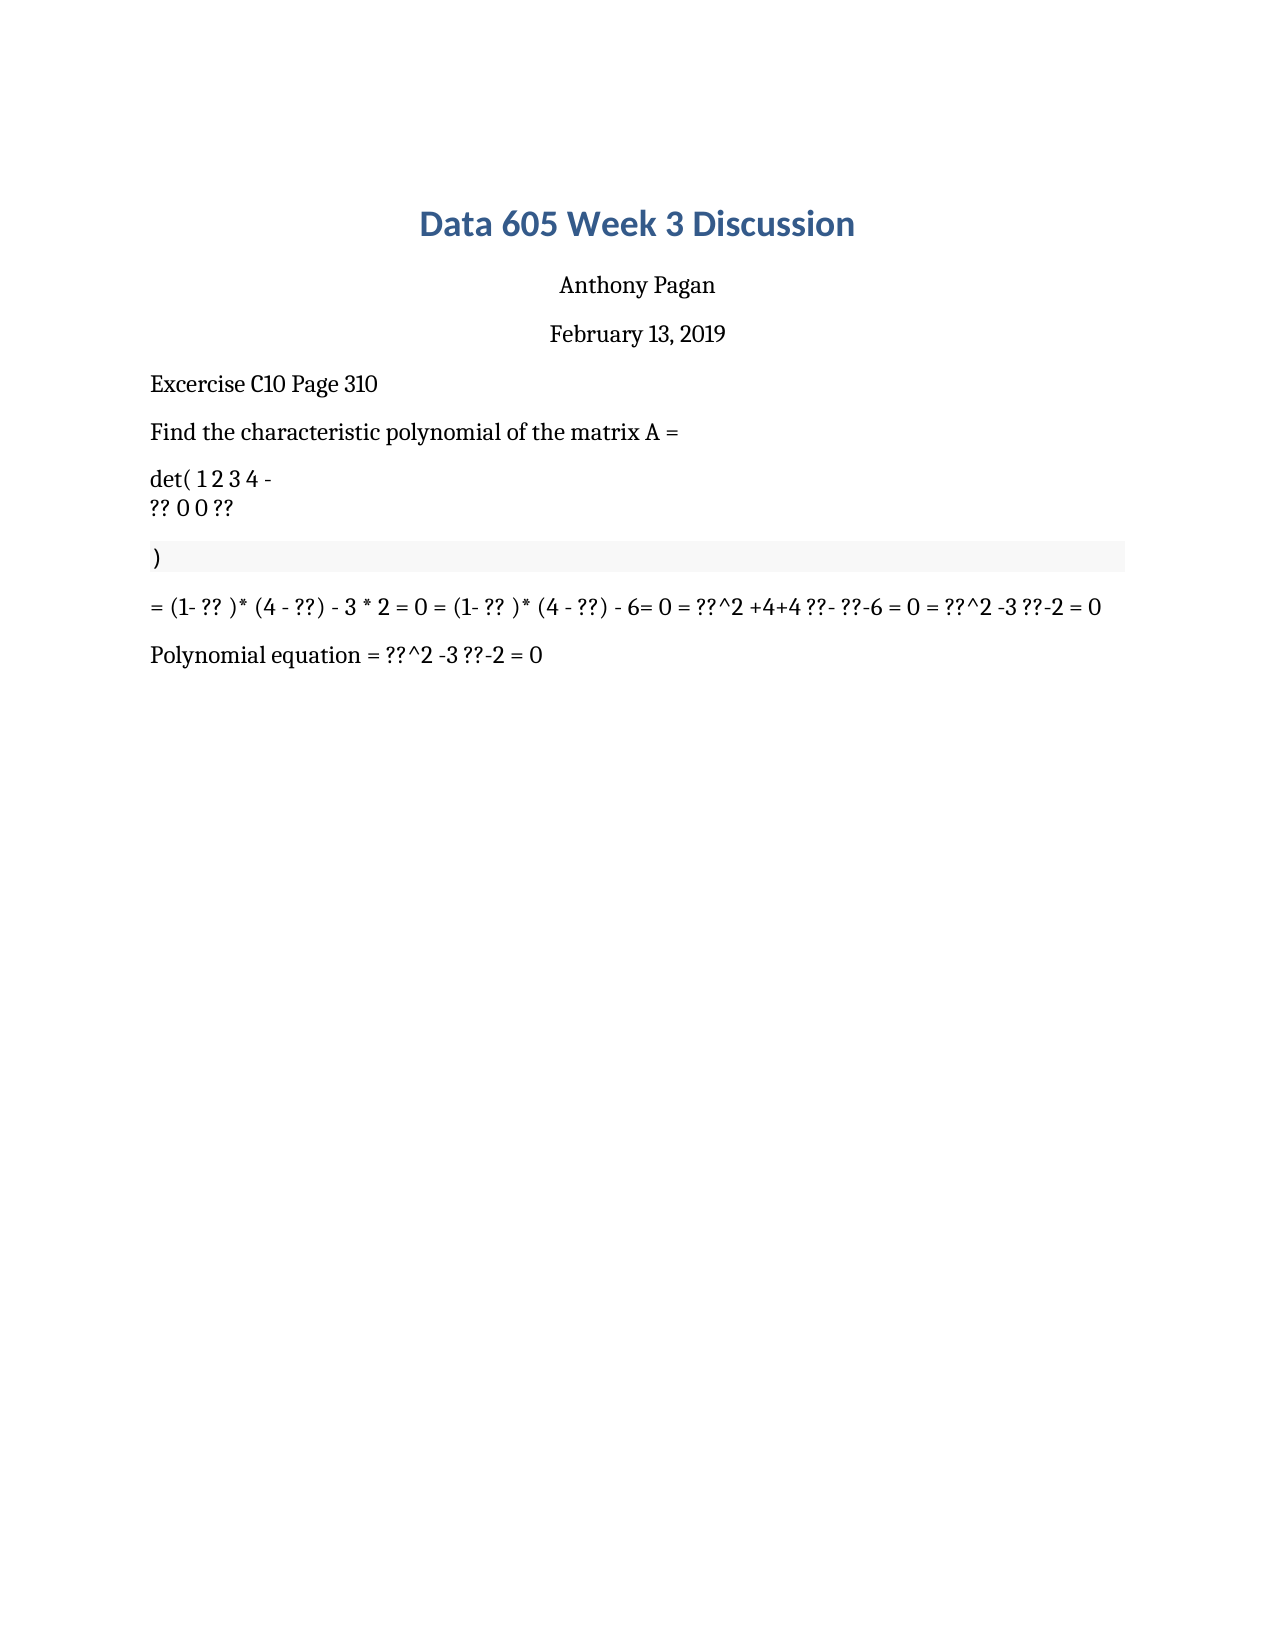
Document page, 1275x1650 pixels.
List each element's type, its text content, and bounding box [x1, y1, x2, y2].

text Anthony Pagan [150, 271, 1125, 299]
text Polynomial equation = ??^2 -3 ??-2 = 0 [150, 641, 1125, 669]
text February 13, 2019 [150, 320, 1125, 349]
text = (1- ?? )* (4 - ??) - 3 * 2 = 0 = (1- ?? )* (4 - ??) - 6= 0 = ??^2 +4+4 ??- ??-6 = 0 = ??^2 -3 ??-2 = 0 [150, 593, 1125, 622]
text det( 1 2 3 4 - ?? 0 0 ?? [150, 465, 1125, 522]
title Data 605 Week 3 Discussion [150, 200, 1125, 246]
text Excercise C10 Page 310 [150, 370, 1125, 399]
text Find the characteristic polynomial of the matrix A = [150, 417, 1125, 446]
text ) [150, 541, 1125, 572]
